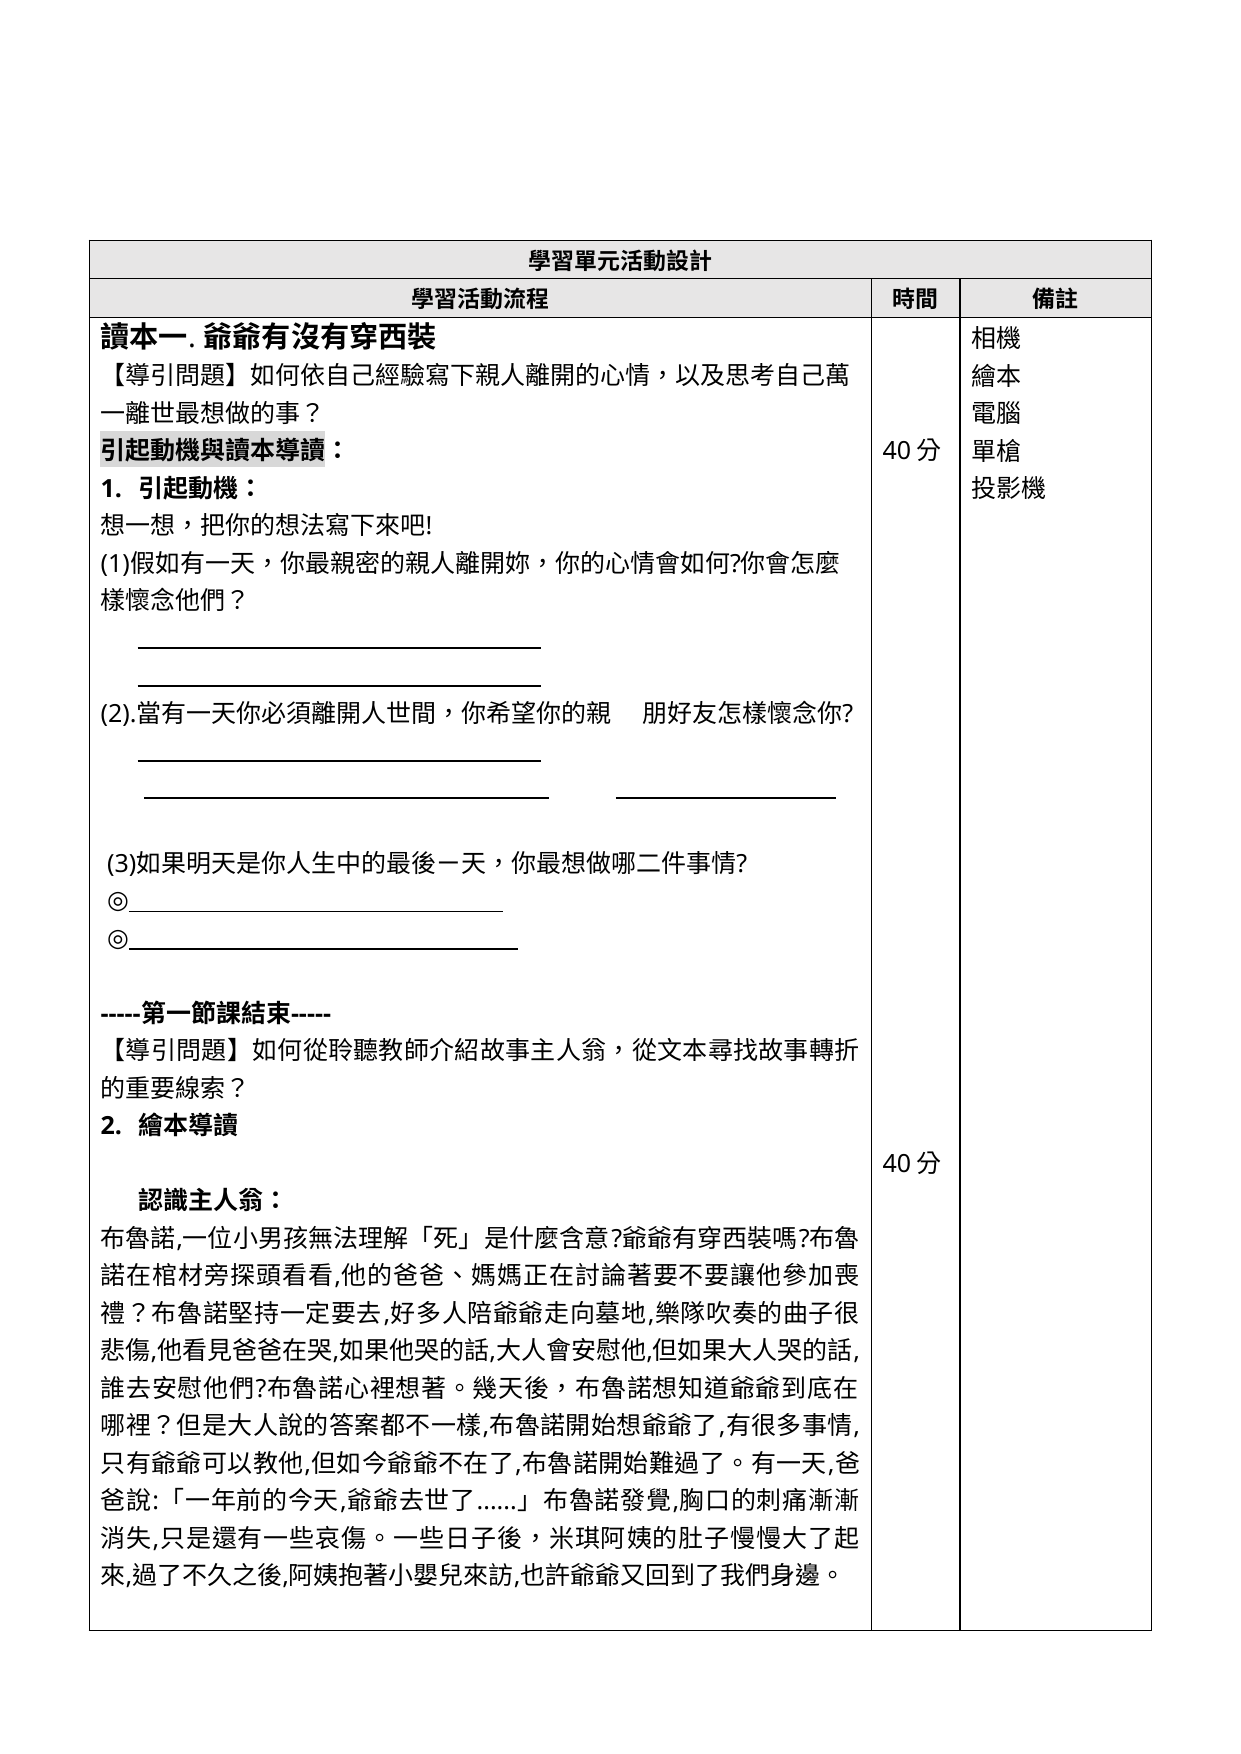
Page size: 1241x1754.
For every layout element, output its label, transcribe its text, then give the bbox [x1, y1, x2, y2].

table_cell 相機 繪本 電腦 單槍 投影機 [961, 318, 1151, 1630]
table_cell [872, 318, 959, 1630]
table_cell 學習活動流程 [90, 279, 871, 317]
table_cell 備註 [961, 279, 1151, 317]
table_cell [90, 318, 871, 1630]
table_cell 時間 [872, 279, 959, 317]
table_header 學習單元活動設計 [90, 241, 1151, 278]
